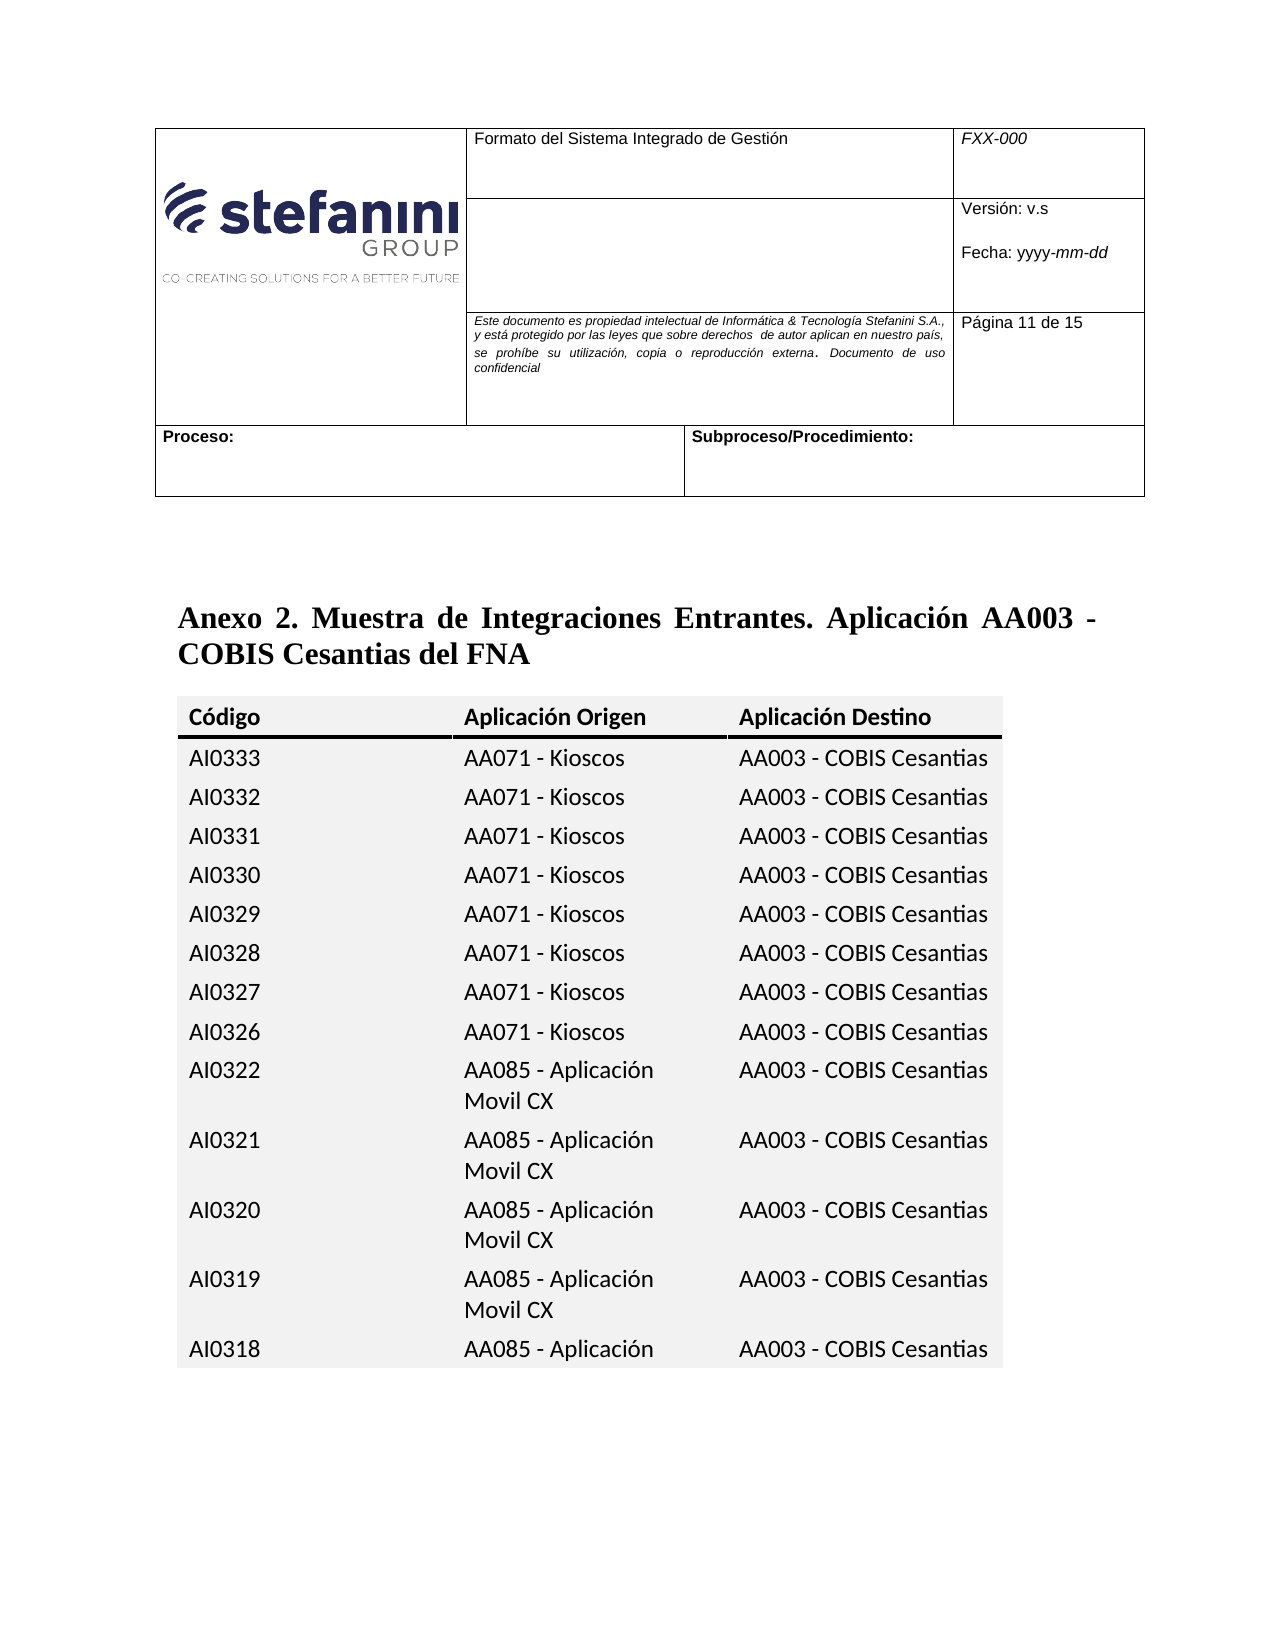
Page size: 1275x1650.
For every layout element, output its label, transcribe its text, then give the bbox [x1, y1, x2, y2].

table_cell AA003 - COBIS Cesantias [728, 1190, 1002, 1259]
table_cell AA071 - Kioscos [453, 856, 727, 894]
table_header Aplicación Destino [728, 697, 1002, 735]
table_cell AA085 - Aplicación Movil CX [453, 1329, 727, 1367]
table_cell AA071 - Kioscos [453, 895, 727, 933]
table_header Aplicación Origen [453, 697, 727, 735]
table_cell AI0318 [178, 1329, 452, 1367]
table_cell AI0329 [178, 895, 452, 933]
table_cell AI0321 [178, 1121, 452, 1189]
table_cell AI0320 [178, 1190, 452, 1259]
table_cell AI0333 [178, 739, 452, 776]
table_cell AI0319 [178, 1260, 452, 1328]
table_cell AA003 - COBIS Cesantias [728, 856, 1002, 894]
table_cell AA071 - Kioscos [453, 739, 727, 776]
table_cell AI0331 [178, 817, 452, 854]
subtitle Anexo 2. Muestra de Integraciones Entrantes. Aplicación AA003 - COBIS Cesantias del FNA [177, 599, 1098, 671]
table_cell AA071 - Kioscos [453, 973, 727, 1011]
table_cell AA071 - Kioscos [453, 778, 727, 816]
table_cell AA085 - Aplicación Movil CX [453, 1260, 727, 1328]
table_cell AA003 - COBIS Cesantias [728, 817, 1002, 854]
table_cell AI0332 [178, 778, 452, 816]
table_cell AI0328 [178, 934, 452, 972]
table_cell AI0330 [178, 856, 452, 894]
table_cell AA071 - Kioscos [453, 934, 727, 972]
table_cell AA003 - COBIS Cesantias [728, 934, 1002, 972]
table_cell AA003 - COBIS Cesantias [728, 1121, 1002, 1189]
table_cell AA003 - COBIS Cesantias [728, 778, 1002, 816]
table_cell AA003 - COBIS Cesantias [728, 1051, 1002, 1119]
table_cell AA085 - Aplicación Movil CX [453, 1121, 727, 1189]
table_cell AI0327 [178, 973, 452, 1011]
table_cell AA085 - Aplicación Movil CX [453, 1051, 727, 1119]
table_cell AA003 - COBIS Cesantias [728, 973, 1002, 1011]
table_cell AA003 - COBIS Cesantias [728, 1329, 1002, 1367]
table_cell AA071 - Kioscos [453, 1012, 727, 1050]
table_cell AA003 - COBIS Cesantias [728, 1012, 1002, 1050]
table_cell AA085 - Aplicación Movil CX [453, 1190, 727, 1259]
table_cell AA003 - COBIS Cesantias [728, 895, 1002, 933]
table_cell AA003 - COBIS Cesantias [728, 739, 1002, 776]
table_header Código [178, 697, 452, 735]
table_cell AI0326 [178, 1012, 452, 1050]
table_cell AA003 - COBIS Cesantias [728, 1260, 1002, 1328]
picture [162, 182, 460, 286]
table_cell AA071 - Kioscos [453, 817, 727, 854]
table_cell AI0322 [178, 1051, 452, 1119]
